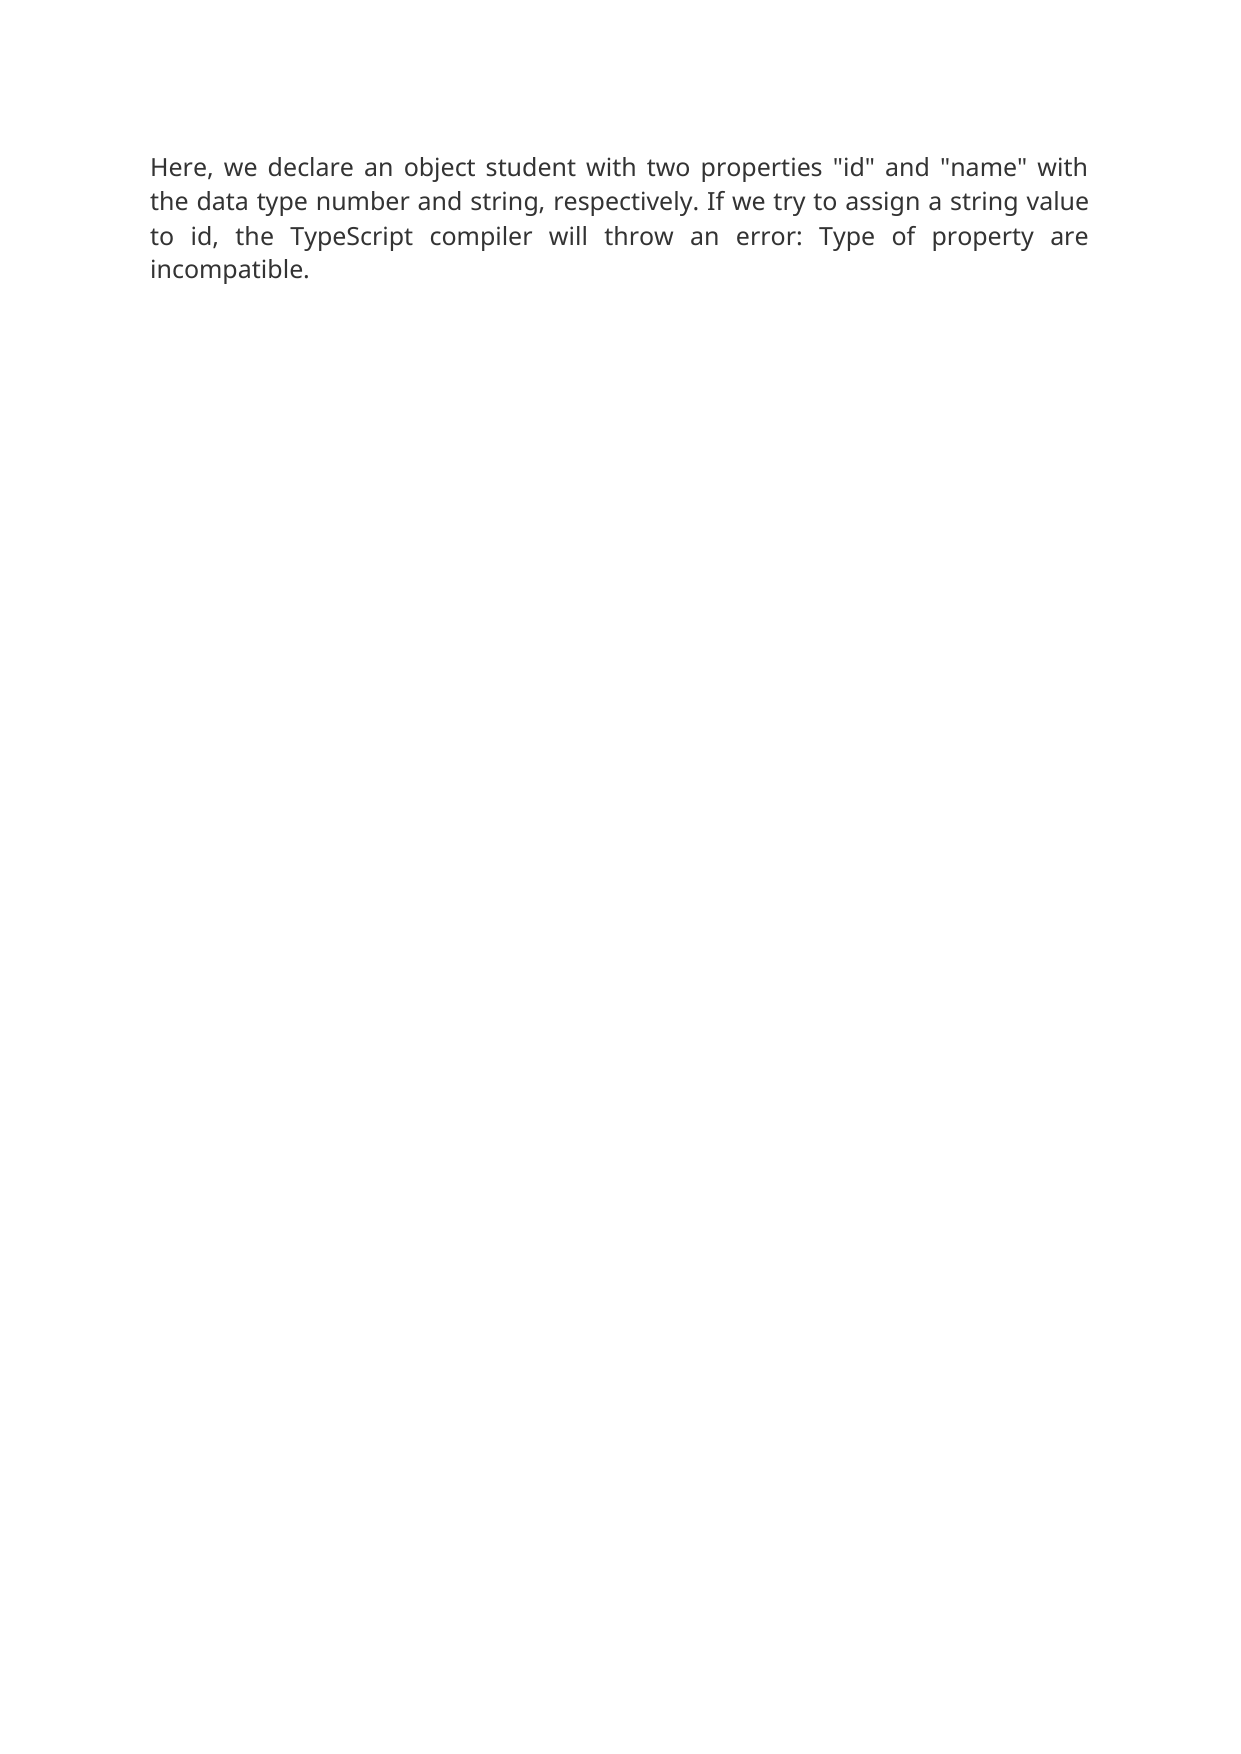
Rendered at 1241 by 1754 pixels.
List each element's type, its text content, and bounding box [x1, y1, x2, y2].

text Here, we declare an object student with two properties "id" and "name" with the data type number and string, respectively. If we try to assign a string value to id, the TypeScript compiler will throw an error: Type of property are incompatible. [150, 150, 1090, 286]
